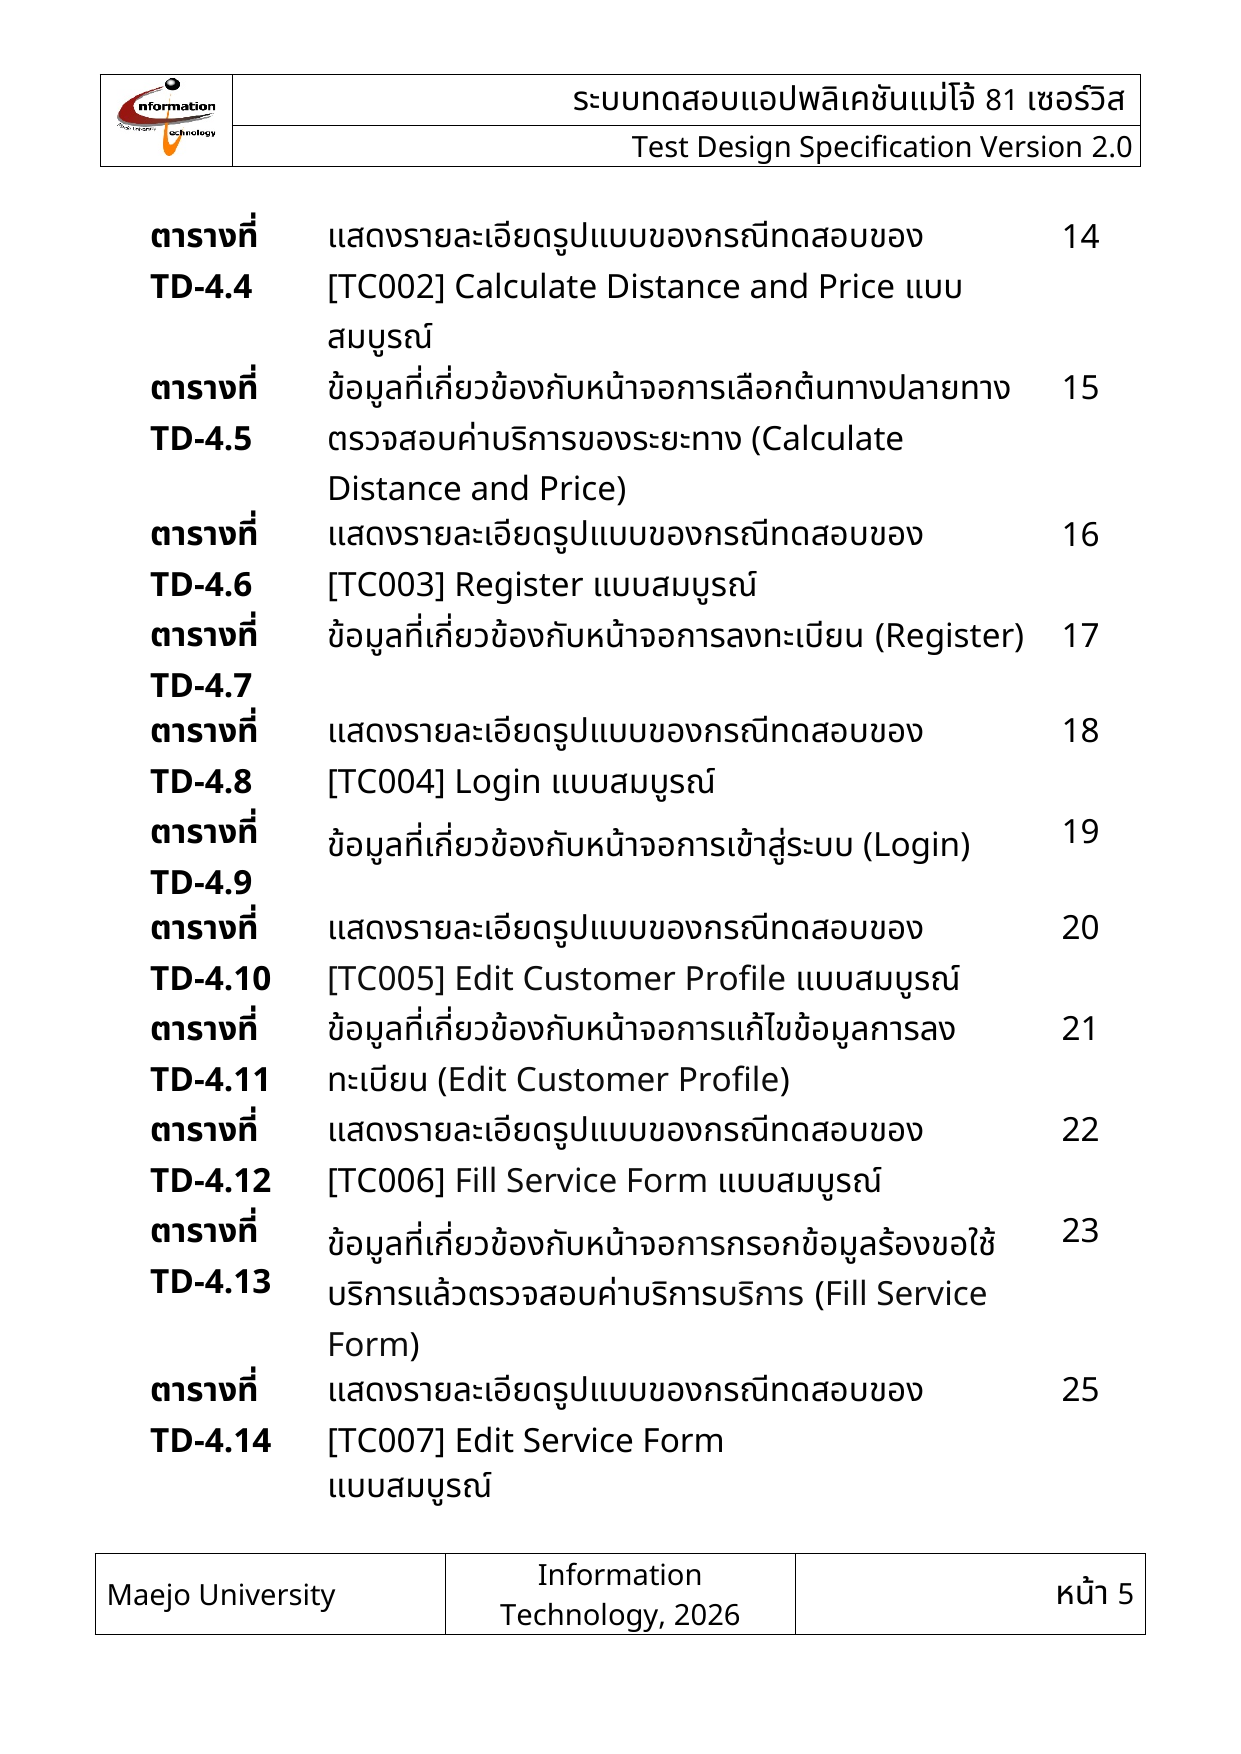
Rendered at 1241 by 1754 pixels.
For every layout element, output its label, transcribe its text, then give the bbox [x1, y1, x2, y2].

table_cell 16 [1048, 510, 1113, 611]
table_cell 22 [1048, 1106, 1113, 1207]
table_cell ข้อมูลที่เกี่ยวข้องกับหน้าจอการกรอกข้อมูลร้องขอใช้บริการแล้วตรวจสอบค่าบริการบริการ (Fill Service Form) [316, 1207, 1048, 1366]
table_cell 18 [1048, 707, 1113, 808]
table_cell 23 [1048, 1207, 1113, 1366]
table_cell 17 [1048, 611, 1113, 707]
table_cell ตารางที่ TD-4.8 [139, 707, 316, 808]
table_cell ตารางที่ TD-4.11 [139, 1005, 316, 1106]
table_cell ตารางที่ TD-4.12 [139, 1106, 316, 1207]
table_cell ข้อมูลที่เกี่ยวข้องกับหน้าจอการเลือกต้นทางปลายทางตรวจสอบค่าบริการของระยะทาง (Calculate Distance and Price) [316, 364, 1048, 510]
table_cell ตารางที่ TD-4.6 [139, 510, 316, 611]
table_cell แสดงรายละเอียดรูปแบบของกรณีทดสอบของ [TC006] Fill Service Form แบบสมบูรณ์ [316, 1106, 1048, 1207]
table_cell ตารางที่ TD-4.10 [139, 904, 316, 1005]
table_cell ตารางที่ TD-4.14 [139, 1366, 316, 1512]
table_cell ตารางที่ TD-4.13 [139, 1207, 316, 1366]
table_cell 20 [1048, 904, 1113, 1005]
table_cell 15 [1048, 364, 1113, 510]
table_cell ตารางที่ TD-4.5 [139, 364, 316, 510]
table_cell แสดงรายละเอียดรูปแบบของกรณีทดสอบของ [TC002] Calculate Distance and Price แบบสมบูรณ์ [316, 213, 1048, 364]
table_cell ตารางที่ TD-4.9 [139, 808, 316, 904]
table_cell ข้อมูลที่เกี่ยวข้องกับหน้าจอการลงทะเบียน (Register) [316, 611, 1048, 707]
table_cell แสดงรายละเอียดรูปแบบของกรณีทดสอบของ [TC007] Edit Service Form แบบสมบูรณ์ [316, 1366, 1048, 1512]
table_cell แสดงรายละเอียดรูปแบบของกรณีทดสอบของ [TC003] Register แบบสมบูรณ์ [316, 510, 1048, 611]
table_cell 21 [1048, 1005, 1113, 1106]
table_cell แสดงรายละเอียดรูปแบบของกรณีทดสอบของ [TC005] Edit Customer Profile แบบสมบูรณ์ [316, 904, 1048, 1005]
table_cell ข้อมูลที่เกี่ยวข้องกับหน้าจอการเข้าสู่ระบบ (Login) [316, 808, 1048, 904]
table_cell 19 [1048, 808, 1113, 904]
table_cell 25 [1048, 1366, 1113, 1512]
table_cell ตารางที่ TD-4.7 [139, 611, 316, 707]
picture [116, 78, 216, 156]
table_cell 14 [1048, 213, 1113, 364]
table_cell แสดงรายละเอียดรูปแบบของกรณีทดสอบของ [TC004] Login แบบสมบูรณ์ [316, 707, 1048, 808]
table_cell ตารางที่ TD-4.4 [139, 213, 316, 364]
table_cell ข้อมูลที่เกี่ยวข้องกับหน้าจอการแก้ไขข้อมูลการลงทะเบียน (Edit Customer Profile) [316, 1005, 1048, 1106]
